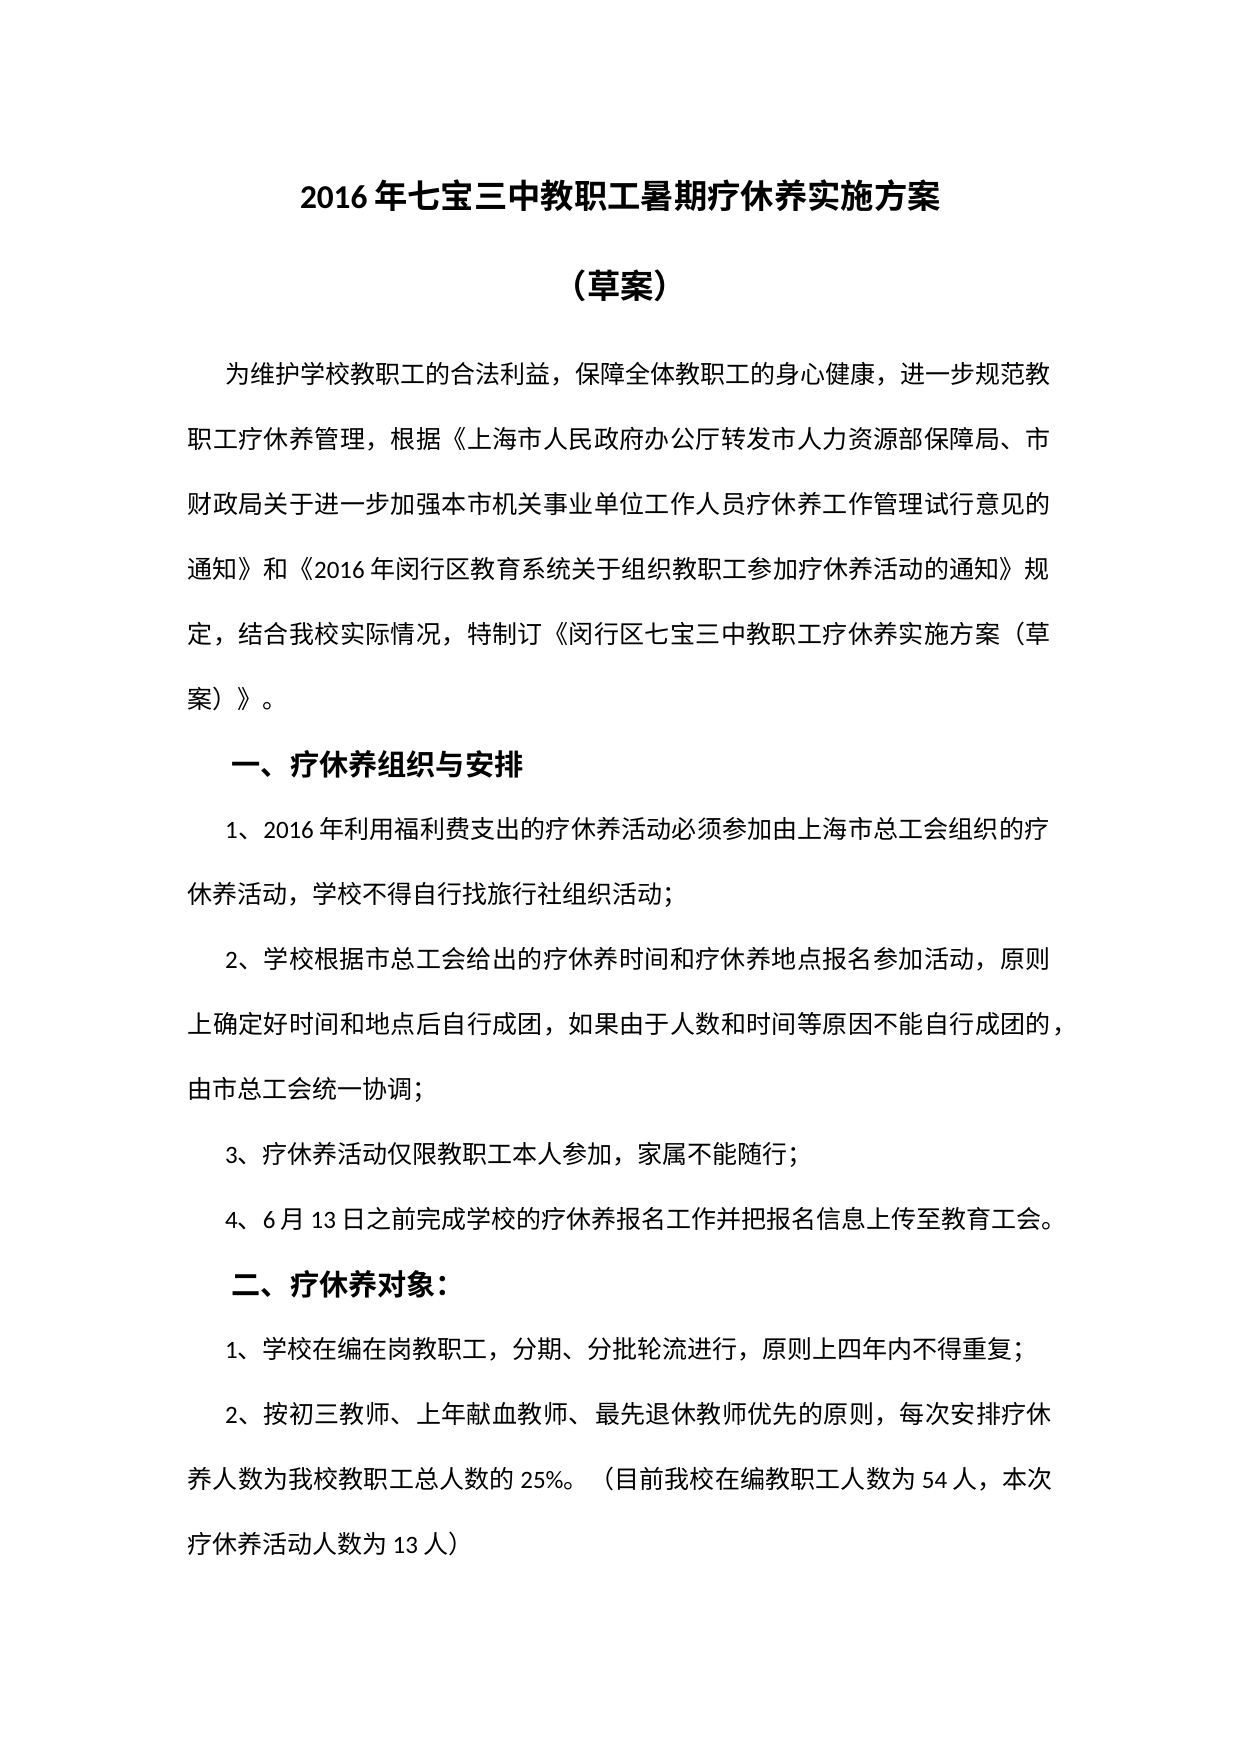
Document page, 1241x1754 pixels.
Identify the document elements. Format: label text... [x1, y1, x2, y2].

text 2、按初三教师、上年献血教师、最先退休教师优先的原则，每次安排疗休养人数为我校教职工总人数的25%。（目前我校在编教职工人数为54人，本次疗休养活动人数为13人） [187, 1380, 1053, 1575]
text 1、学校在编在岗教职工，分期、分批轮流进行，原则上四年内不得重复； [187, 1315, 1053, 1380]
text 4、6月13日之前完成学校的疗休养报名工作并把报名信息上传至教育工会。 [187, 1185, 1053, 1250]
text 二、疗休养对象： [187, 1250, 1053, 1315]
text 2、学校根据市总工会给出的疗休养时间和疗休养地点报名参加活动，原则上确定好时间和地点后自行成团，如果由于人数和时间等原因不能自行成团的，由市总工会统一协调； [187, 925, 1053, 1120]
text （草案） [187, 251, 1053, 316]
text 1、2016年利用福利费支出的疗休养活动必须参加由上海市总工会组织的疗休养活动，学校不得自行找旅行社组织活动； [187, 795, 1053, 925]
text 3、疗休养活动仅限教职工本人参加，家属不能随行； [187, 1120, 1053, 1185]
text 为维护学校教职工的合法利益，保障全体教职工的身心健康，进一步规范教职工疗休养管理，根据《上海市人民政府办公厅转发市人力资源部保障局、市财政局关于进一步加强本市机关事业单位工作人员疗休养工作管理试行意见的通知》和《2016年闵行区教育系统关于组织教职工参加疗休养活动的通知》规定，结合我校实际情况，特制订《闵行区七宝三中教职工疗休养实施方案（草案）》。 [187, 340, 1053, 730]
text 一、疗休养组织与安排 [187, 730, 1053, 795]
text 2016年七宝三中教职工暑期疗休养实施方案 [187, 162, 1053, 227]
